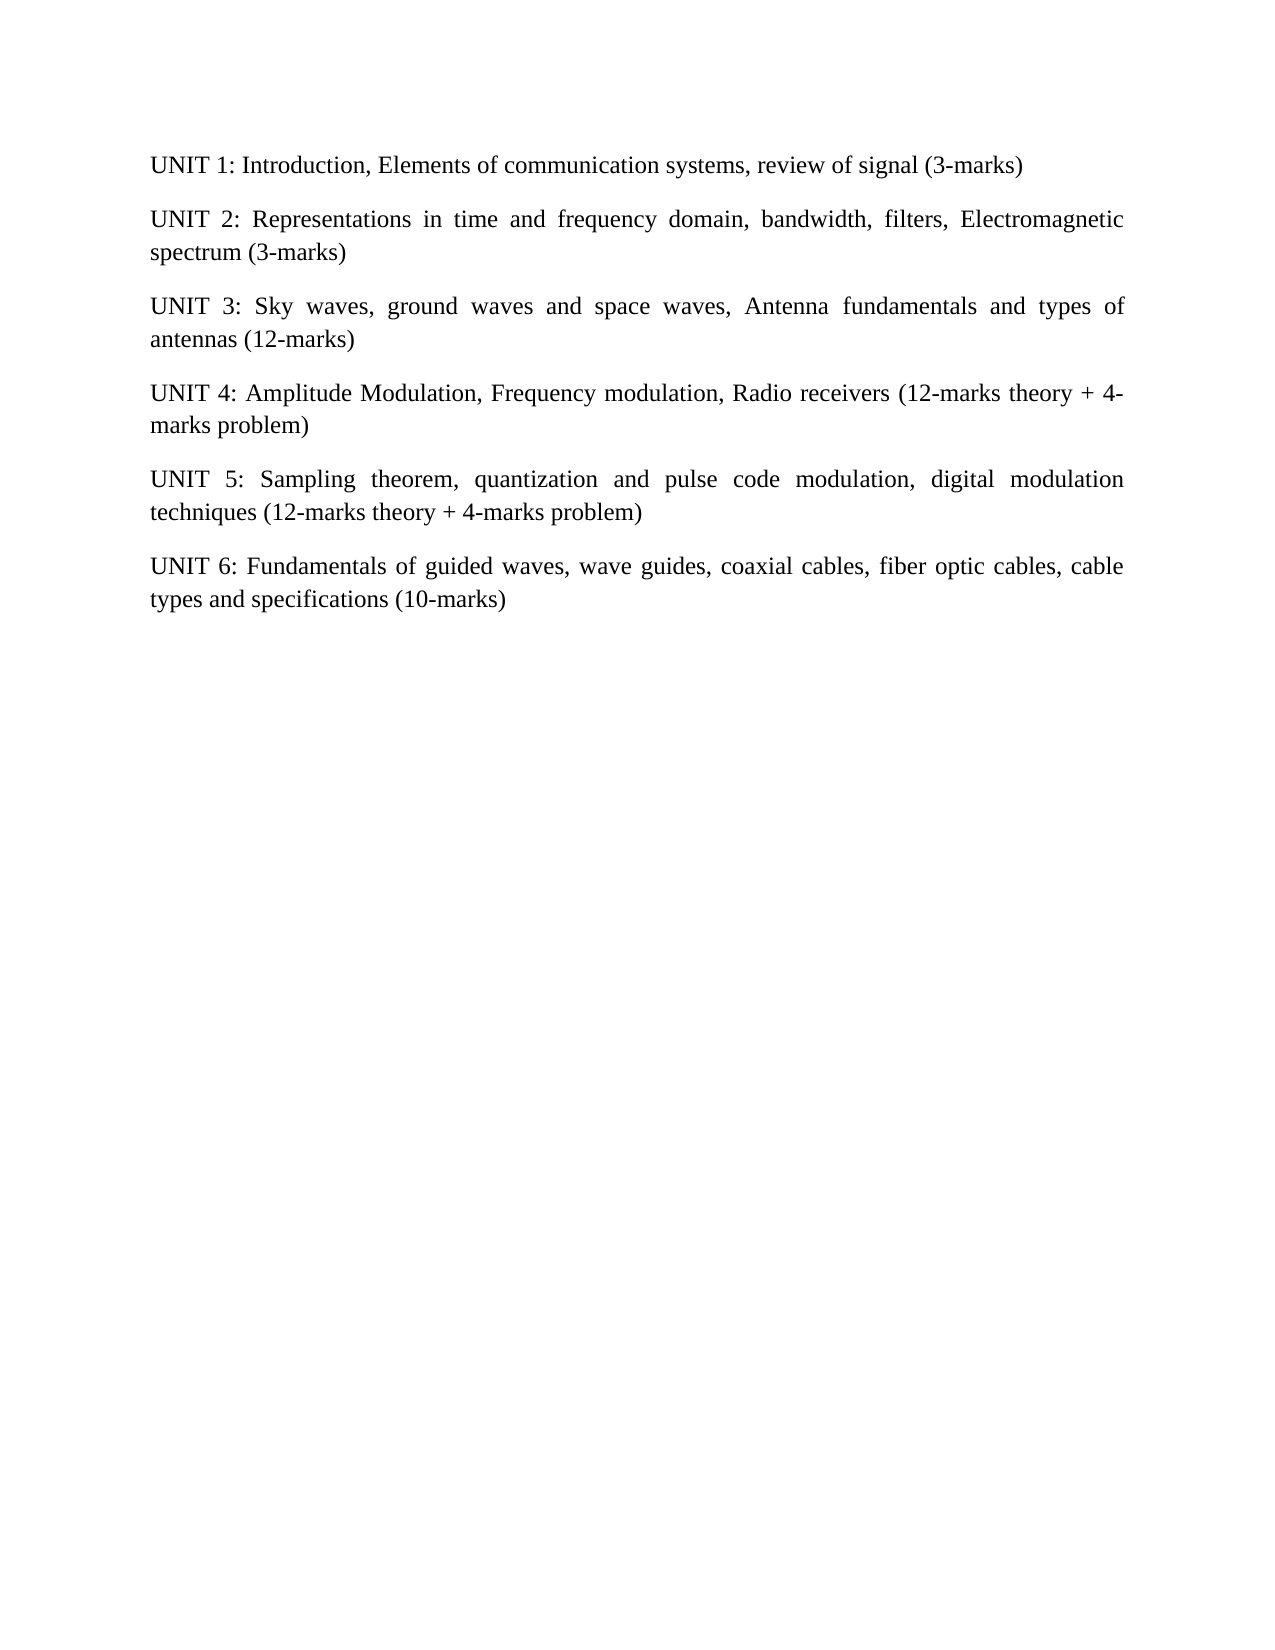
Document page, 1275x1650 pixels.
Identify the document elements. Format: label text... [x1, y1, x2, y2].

text UNIT 6: Fundamentals of guided waves, wave guides, coaxial cables, fiber optic cables, cable types and specifications (10-marks) [150, 551, 1125, 613]
text UNIT 5: Sampling theorem, quantization and pulse code modulation, digital modulation techniques (12-marks theory + 4-marks problem) [150, 464, 1125, 526]
text UNIT 4: Amplitude Modulation, Frequency modulation, Radio receivers (12-marks theory + 4-marks problem) [150, 378, 1125, 439]
text UNIT 3: Sky waves, ground waves and space waves, Antenna fundamentals and types of antennas (12-marks) [150, 291, 1125, 352]
text UNIT 1: Introduction, Elements of communication systems, review of signal (3-marks) [150, 150, 1125, 179]
text UNIT 2: Representations in time and frequency domain, bandwidth, filters, Electromagnetic spectrum (3-marks) [150, 204, 1125, 266]
